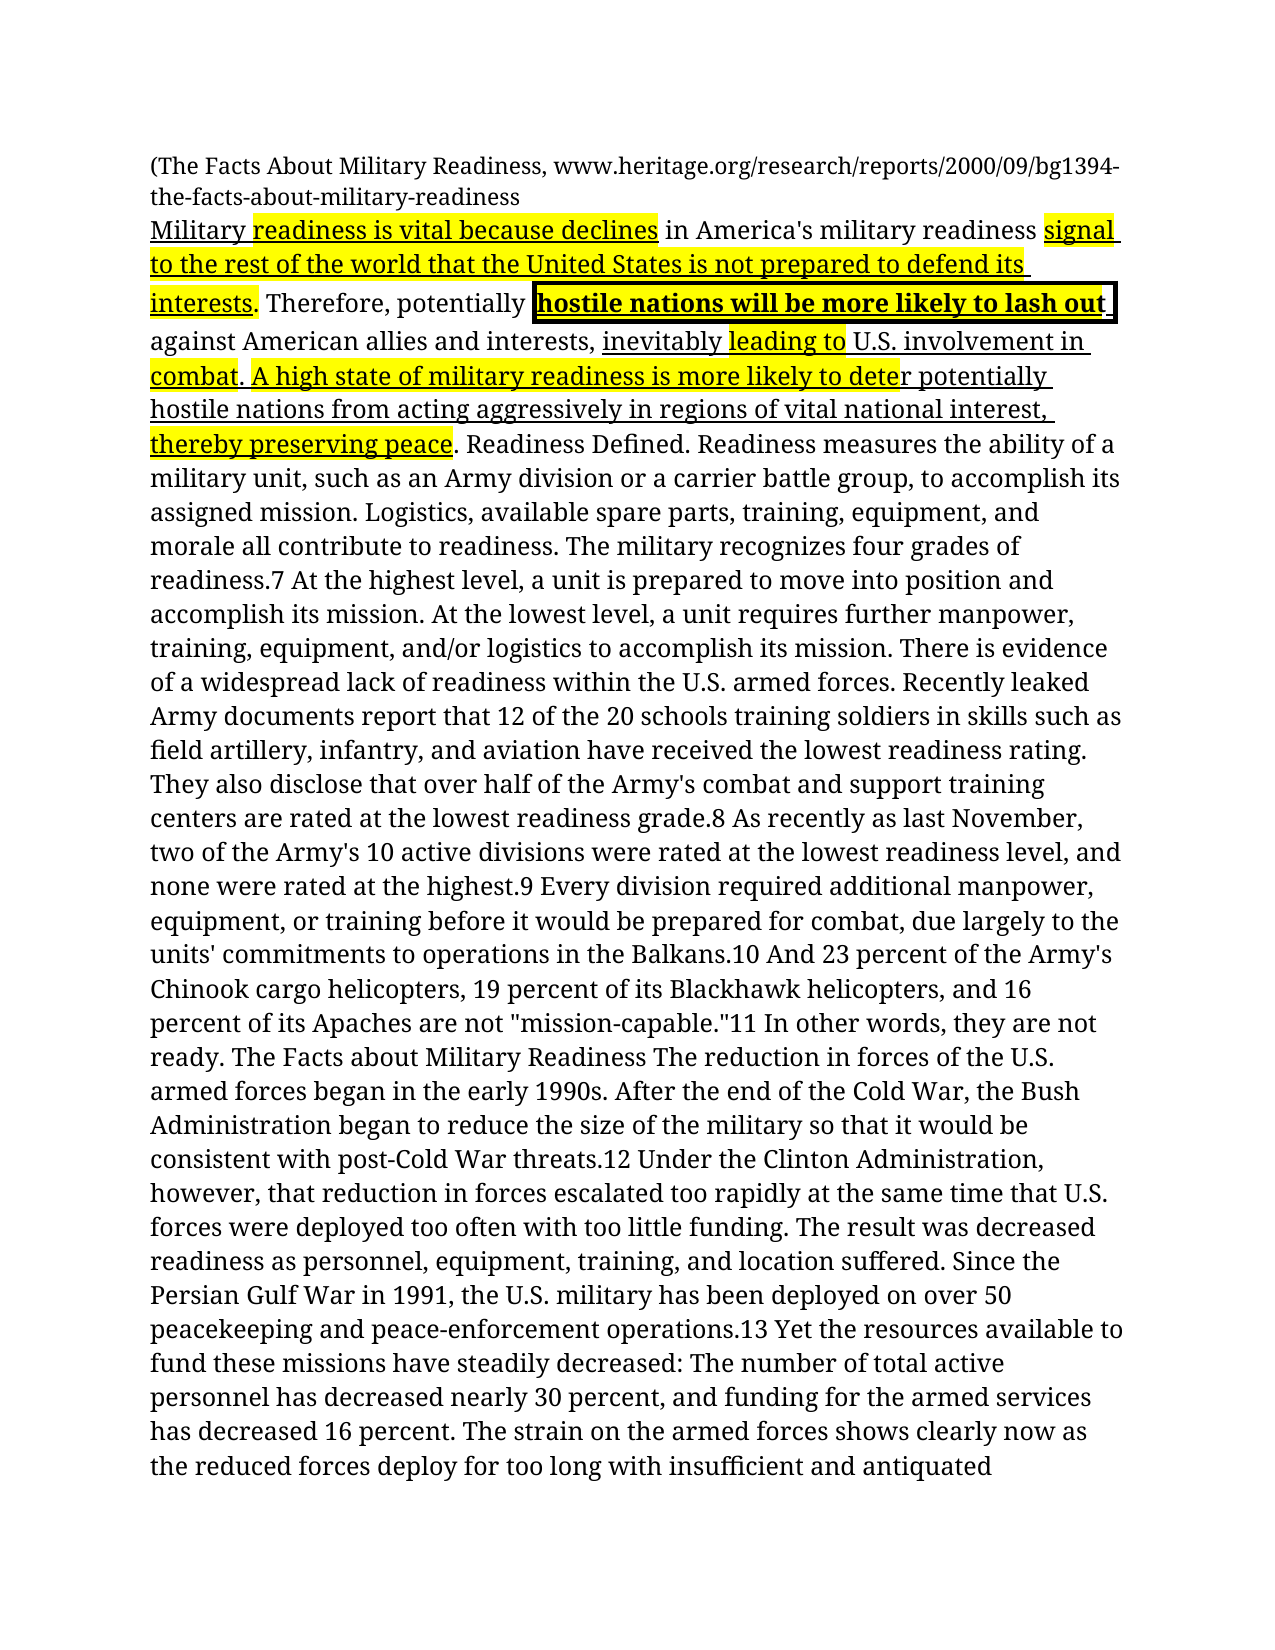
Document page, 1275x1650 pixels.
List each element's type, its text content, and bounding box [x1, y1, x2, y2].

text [150, 212, 1125, 1482]
text (The Facts About Military Readiness, www.heritage.org/research/reports/2000/09/bg1394-the-facts-about-military-readiness [150, 150, 1125, 212]
